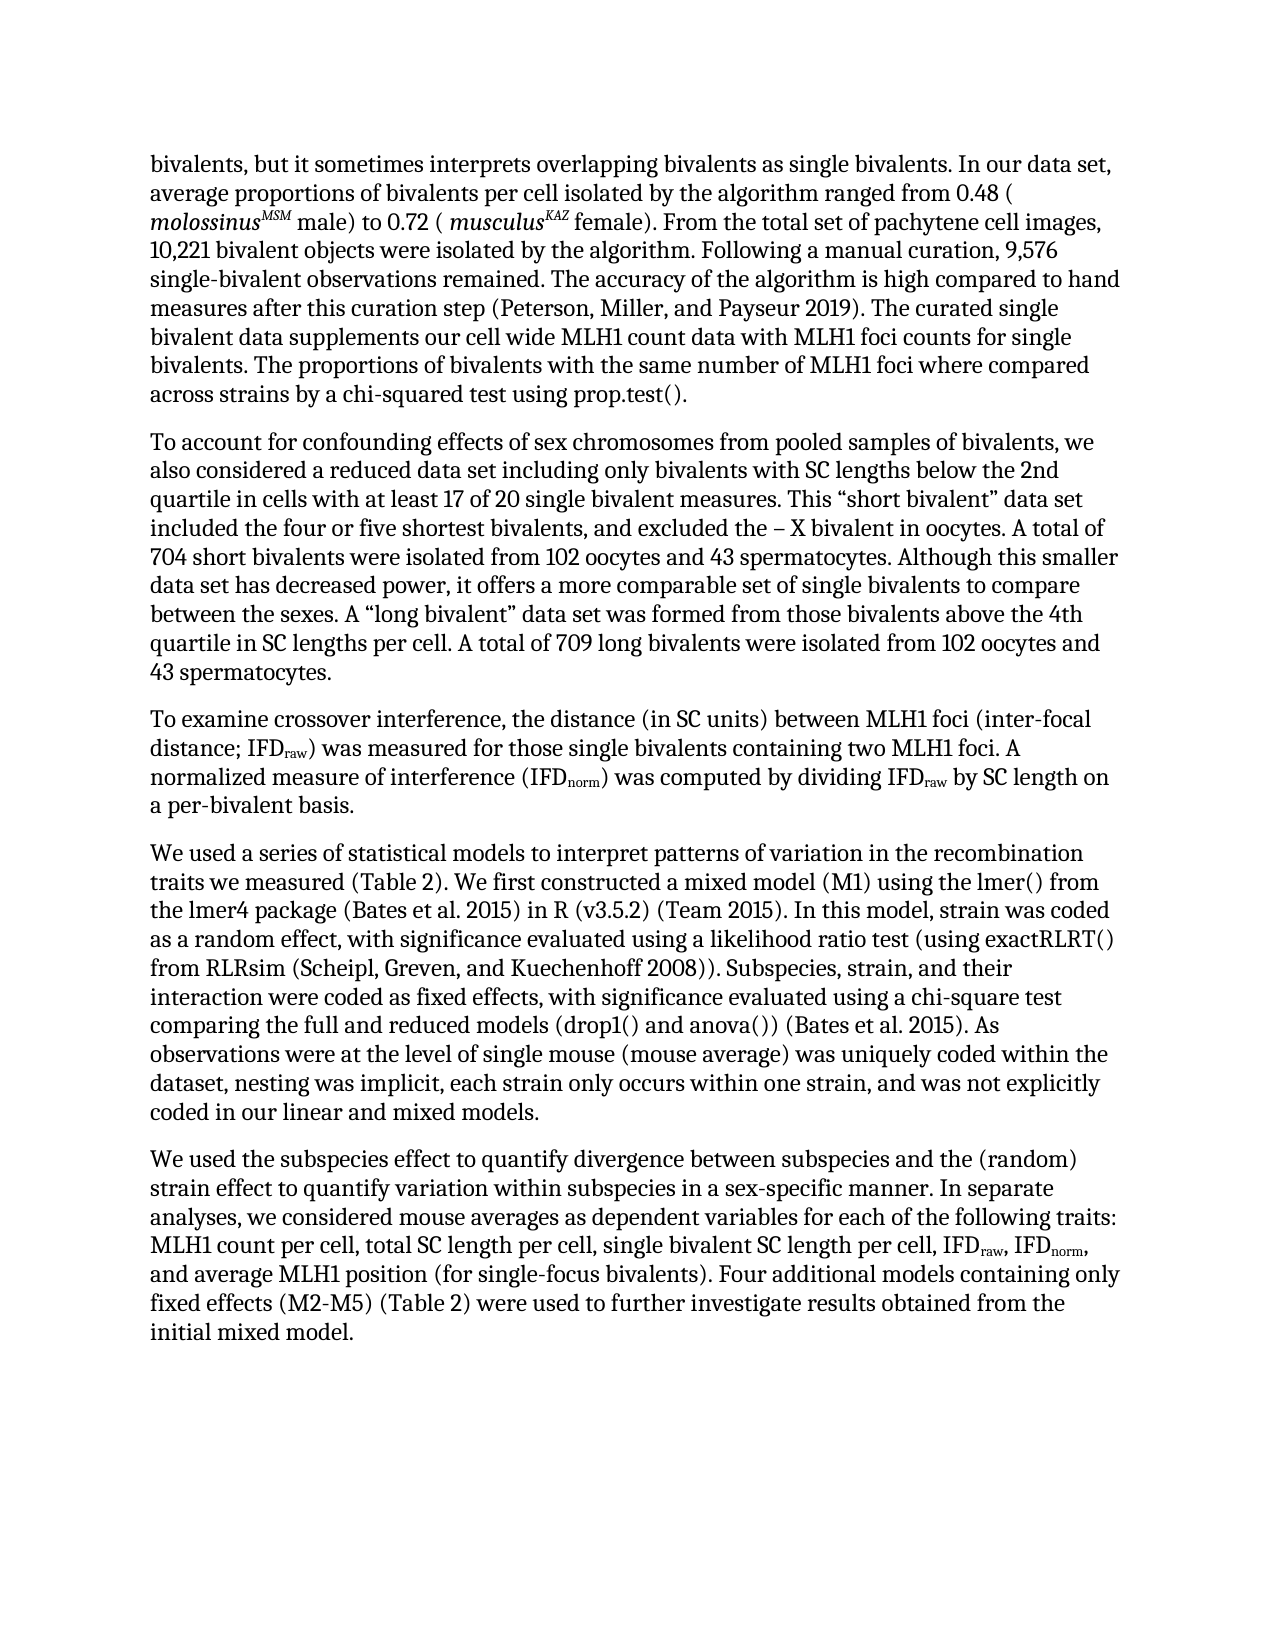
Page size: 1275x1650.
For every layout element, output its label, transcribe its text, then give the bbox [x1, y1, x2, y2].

text We used a series of statistical models to interpret patterns of variation in the recombination traits we measured (Table 2). We first constructed a mixed model (M1) using the lmer() from the lmer4 package (Bates et al. 2015) in R (v3.5.2) (Team 2015). In this model, strain was coded as a random effect, with significance evaluated using a likelihood ratio test (using exactRLRT() from RLRsim (Scheipl, Greven, and Kuechenhoff 2008)). Subspecies, strain, and their interaction were coded as fixed effects, with significance evaluated using a chi-square test comparing the full and reduced models (drop1() and anova()) (Bates et al. 2015). As observations were at the level of single mouse (mouse average) was uniquely coded within the dataset, nesting was implicit, each strain only occurs within one strain, and was not explicitly coded in our linear and mixed models. [150, 839, 1125, 1126]
text To account for confounding effects of sex chromosomes from pooled samples of bivalents, we also considered a reduced data set including only bivalents with SC lengths below the 2nd quartile in cells with at least 17 of 20 single bivalent measures. This “short bivalent” data set included the four or five shortest bivalents, and excluded the – X bivalent in oocytes. A total of 704 short bivalents were isolated from 102 oocytes and 43 spermatocytes. Although this smaller data set has decreased power, it offers a more comparable set of single bivalents to compare between the sexes. A “long bivalent” data set was formed from those bivalents above the 4th quartile in SC lengths per cell. A total of 709 long bivalents were isolated from 102 oocytes and 43 spermatocytes. [150, 427, 1125, 686]
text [150, 150, 1125, 409]
text We used the subspecies effect to quantify divergence between subspecies and the (random) strain effect to quantify variation within subspecies in a sex-specific manner. In separate analyses, we considered mouse averages as dependent variables for each of the following traits: MLH1 count per cell, total SC length per cell, single bivalent SC length per cell, IFDraw, IFDnorm, and average MLH1 position (for single-focus bivalents). Four additional models containing only fixed effects (M2-M5) (Table 2) were used to further investigate results obtained from the initial mixed model. [150, 1145, 1125, 1346]
text To examine crossover interference, the distance (in SC units) between MLH1 foci (inter-focal distance; IFDraw) was measured for those single bivalents containing two MLH1 foci. A normalized measure of interference (IFDnorm) was computed by dividing IFDraw by SC length on a per-bivalent basis. [150, 705, 1125, 820]
